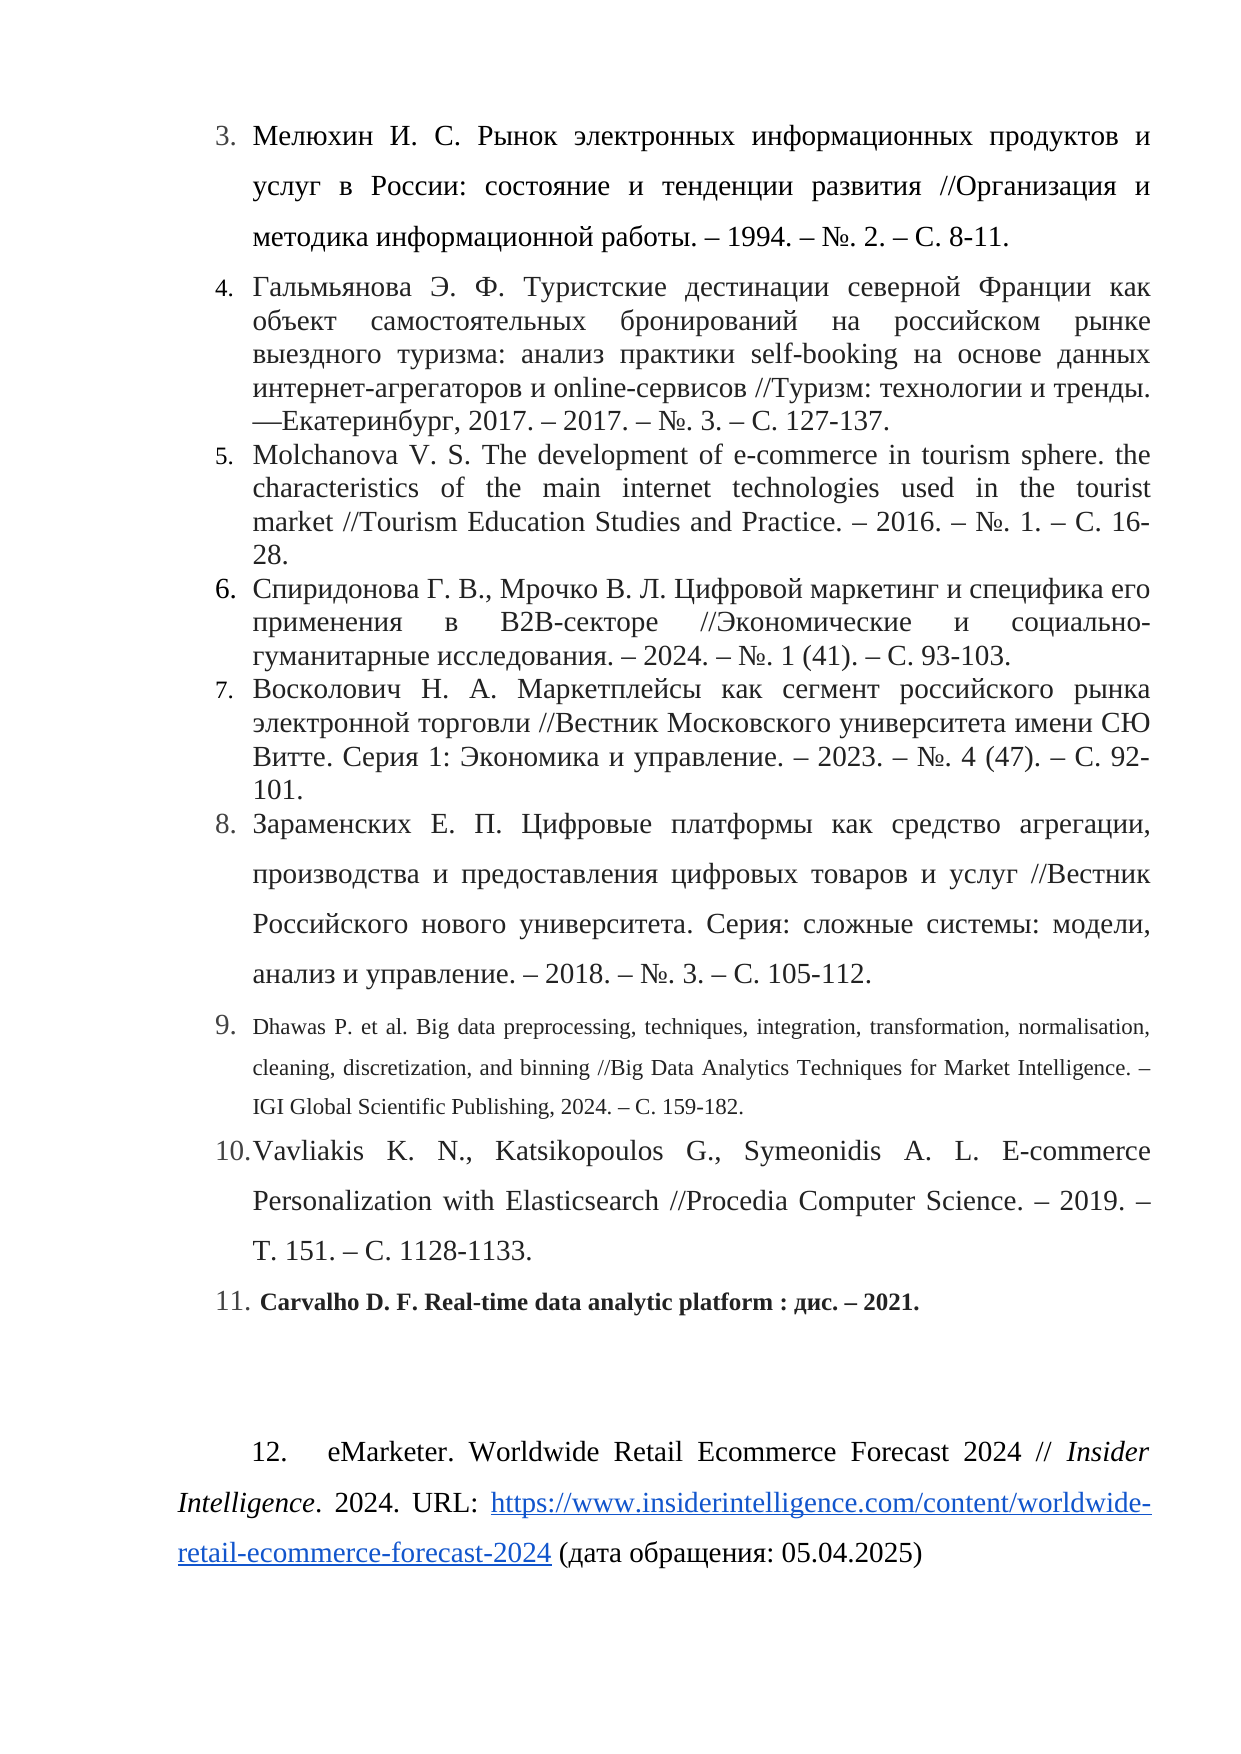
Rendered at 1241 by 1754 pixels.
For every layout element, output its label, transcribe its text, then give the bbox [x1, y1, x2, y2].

list Зараменских Е. П. Цифровые платформы как средство агрегации, производства и предоставления цифровых товаров и услуг //Вестник Российского нового университета. Серия: сложные системы: модели, анализ и управление. – 2018. – №. 3. – С. 105-112. [215, 806, 1152, 990]
list Спиридонова Г. В., Мрочко В. Л. Цифровой маркетинг и специфика его применения в B2B-секторе //Экономические и социально-гуманитарные исследования. – 2024. – №. 1 (41). – С. 93-103. [215, 571, 1152, 672]
list Мелюхин И. С. Рынок электронных информационных продуктов и услуг в России: состояние и тенденции развития //Организация и методика информационной работы. – 1994. – №. 2. – С. 8-11. [215, 118, 1152, 252]
list Dhawas P. et al. Big data preprocessing, techniques, integration, transformation, normalisation, cleaning, discretization, and binning //Big Data Analytics Techniques for Market Intelligence. – IGI Global Scientific Publishing, 2024. – С. 159-182. [215, 1007, 1152, 1119]
list Vavliakis K. N., Katsikopoulos G., Symeonidis A. L. E-commerce Personalization with Elasticsearch //Procedia Computer Science. – 2019. – Т. 151. – С. 1128-1133. [215, 1133, 1152, 1267]
list Molchanova V. S. The development of e-commerce in tourism sphere. the characteristics of the main internet technologies used in the tourist market //Tourism Education Studies and Practice. – 2016. – №. 1. – С. 16-28. [215, 437, 1152, 571]
list eMarketer. Worldwide Retail Ecommerce Forecast 2024 // Insider Intelligence. 2024. URL: https://www.insiderintelligence.com/content/worldwide-retail-ecommerce-forecast-2024 (дата обращения: 05.04.2025) [177, 1434, 1152, 1569]
list Гальмьянова Э. Ф. Туристские дестинации северной Франции как объект самостоятельных бронирований на российском рынке выездного туризма: анализ практики self-booking на основе данных интернет-агрегаторов и online-сервисов //Туризм: технологии и тренды.—Екатеринбург, 2017. – 2017. – №. 3. – С. 127-137. [215, 269, 1152, 437]
list Carvalho D. F. Real-time data analytic platform : дис. – 2021. [215, 1283, 1152, 1317]
list Восколович Н. А. Маркетплейсы как сегмент российского рынка электронной торговли //Вестник Московского университета имени СЮ Витте. Серия 1: Экономика и управление. – 2023. – №. 4 (47). – С. 92-101. [215, 672, 1152, 806]
